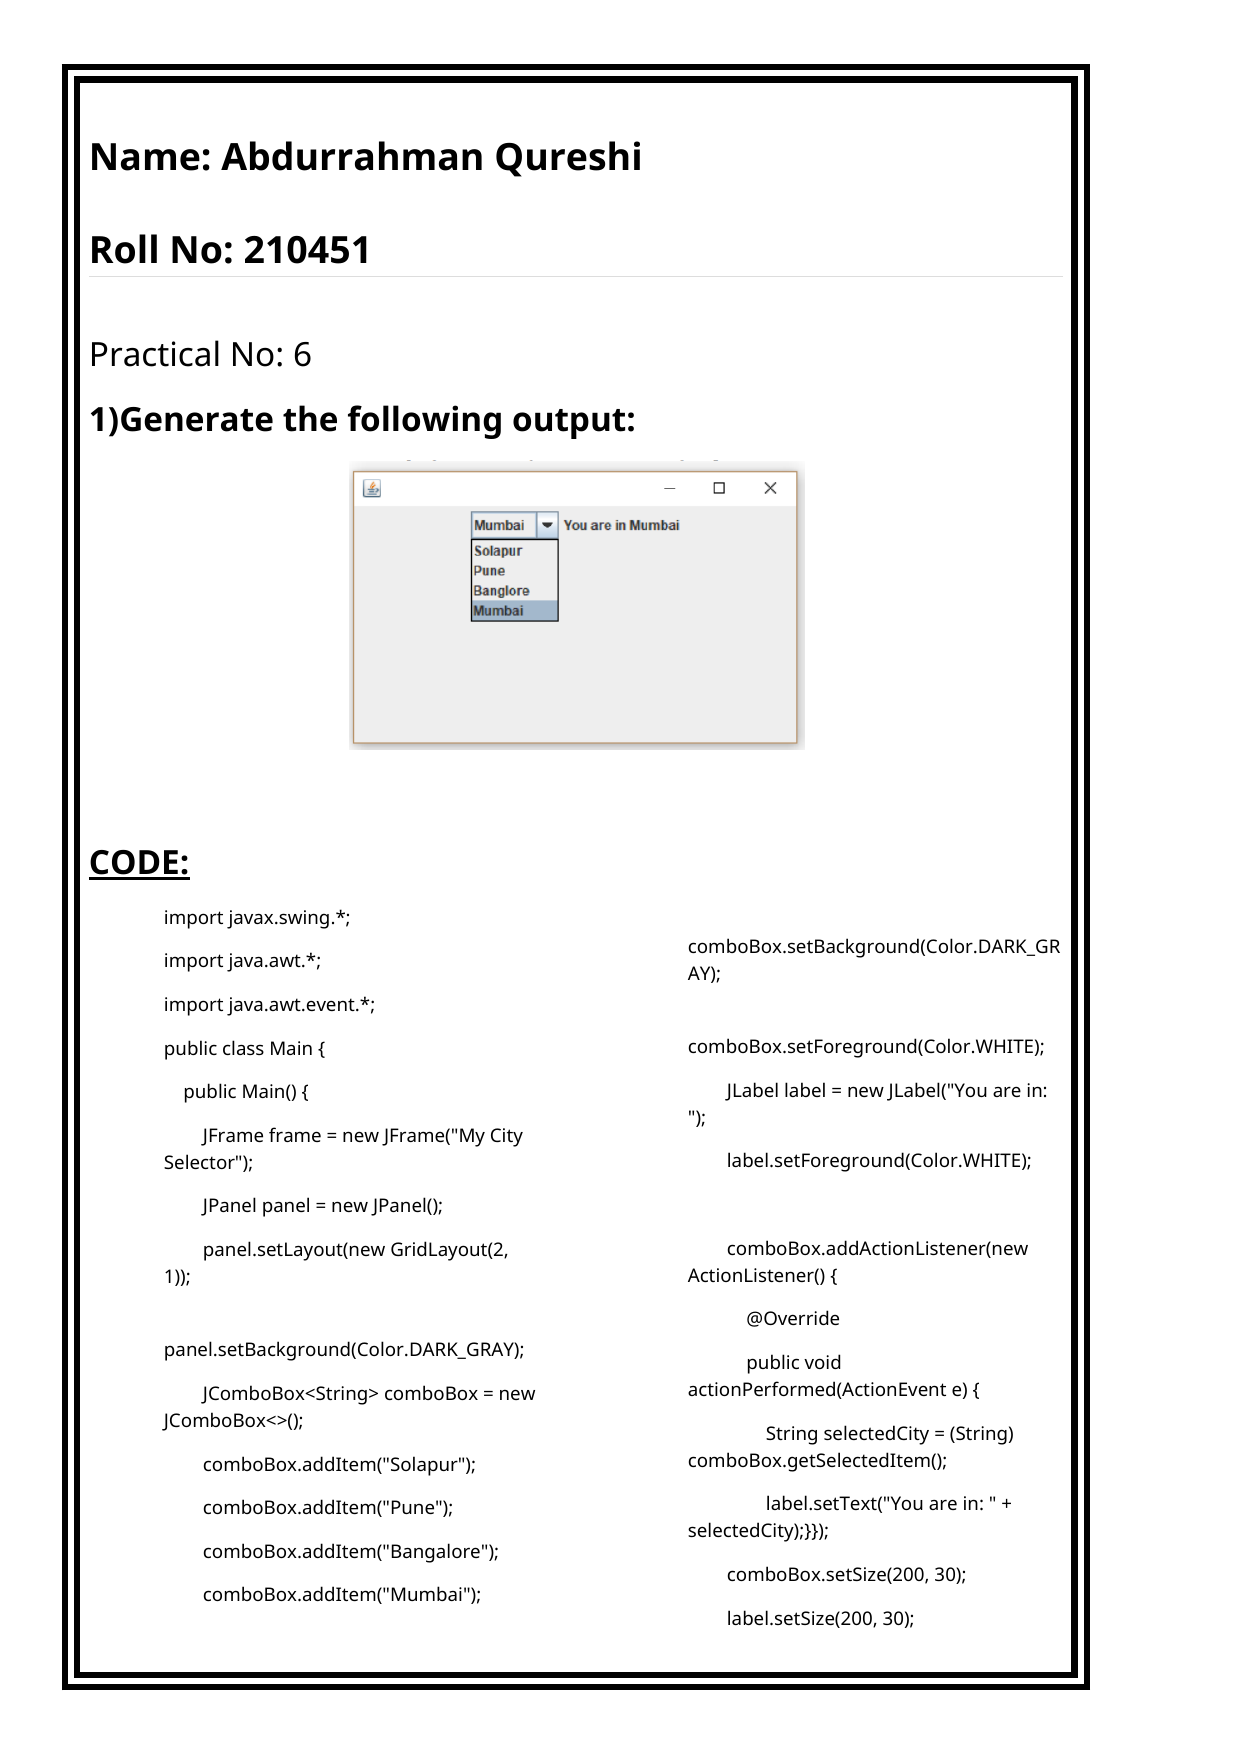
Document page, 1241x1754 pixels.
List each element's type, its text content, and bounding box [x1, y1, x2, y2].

text public class Main { [164, 1035, 539, 1060]
text comboBox.addActionListener(new ActionListener() { [688, 1235, 1063, 1288]
subtitle Name: Abdurrahman Qureshi [89, 130, 1063, 181]
text public void actionPerformed(ActionEvent e) { [688, 1349, 1063, 1402]
text JComboBox<String> comboBox = new JComboBox<>(); [164, 1380, 539, 1433]
text JLabel label = new JLabel("You are in: "); [688, 1077, 1063, 1130]
text String selectedCity = (String) comboBox.getSelectedItem(); [688, 1420, 1063, 1472]
text import javax.swing.*; [164, 904, 539, 929]
text CODE: [89, 839, 1063, 884]
picture [343, 460, 808, 756]
text comboBox.addItem("Pune"); [164, 1494, 539, 1520]
text panel.setBackground(Color.DARK_GRAY); [164, 1307, 539, 1362]
text JFrame frame = new JFrame("My City Selector"); [164, 1122, 539, 1175]
text import java.awt.event.*; [164, 991, 539, 1017]
text panel.setLayout(new GridLayout(2, 1)); [164, 1236, 539, 1289]
text comboBox.addItem("Solapur"); [164, 1451, 539, 1476]
text comboBox.setForeground(Color.WHITE); [688, 1004, 1063, 1059]
text comboBox.setBackground(Color.DARK_GRAY); [688, 904, 1063, 986]
text 1)Generate the following output: [89, 396, 1063, 441]
text public Main() { [164, 1078, 539, 1104]
text comboBox.setSize(200, 30); [688, 1561, 1063, 1587]
text import java.awt.*; [164, 948, 539, 973]
text comboBox.addItem("Bangalore"); [164, 1538, 539, 1564]
text label.setForeground(Color.WHITE); [688, 1148, 1063, 1173]
text Practical No: 6 [89, 331, 1063, 377]
text comboBox.addItem("Mumbai"); [164, 1582, 539, 1607]
text @Override [688, 1306, 1063, 1331]
subtitle Roll No: 210451 [89, 223, 1063, 276]
text label.setSize(200, 30); [688, 1605, 1063, 1630]
text label.setText("You are in: " + selectedCity);}}); [688, 1491, 1063, 1543]
text JPanel panel = new JPanel(); [164, 1193, 539, 1218]
